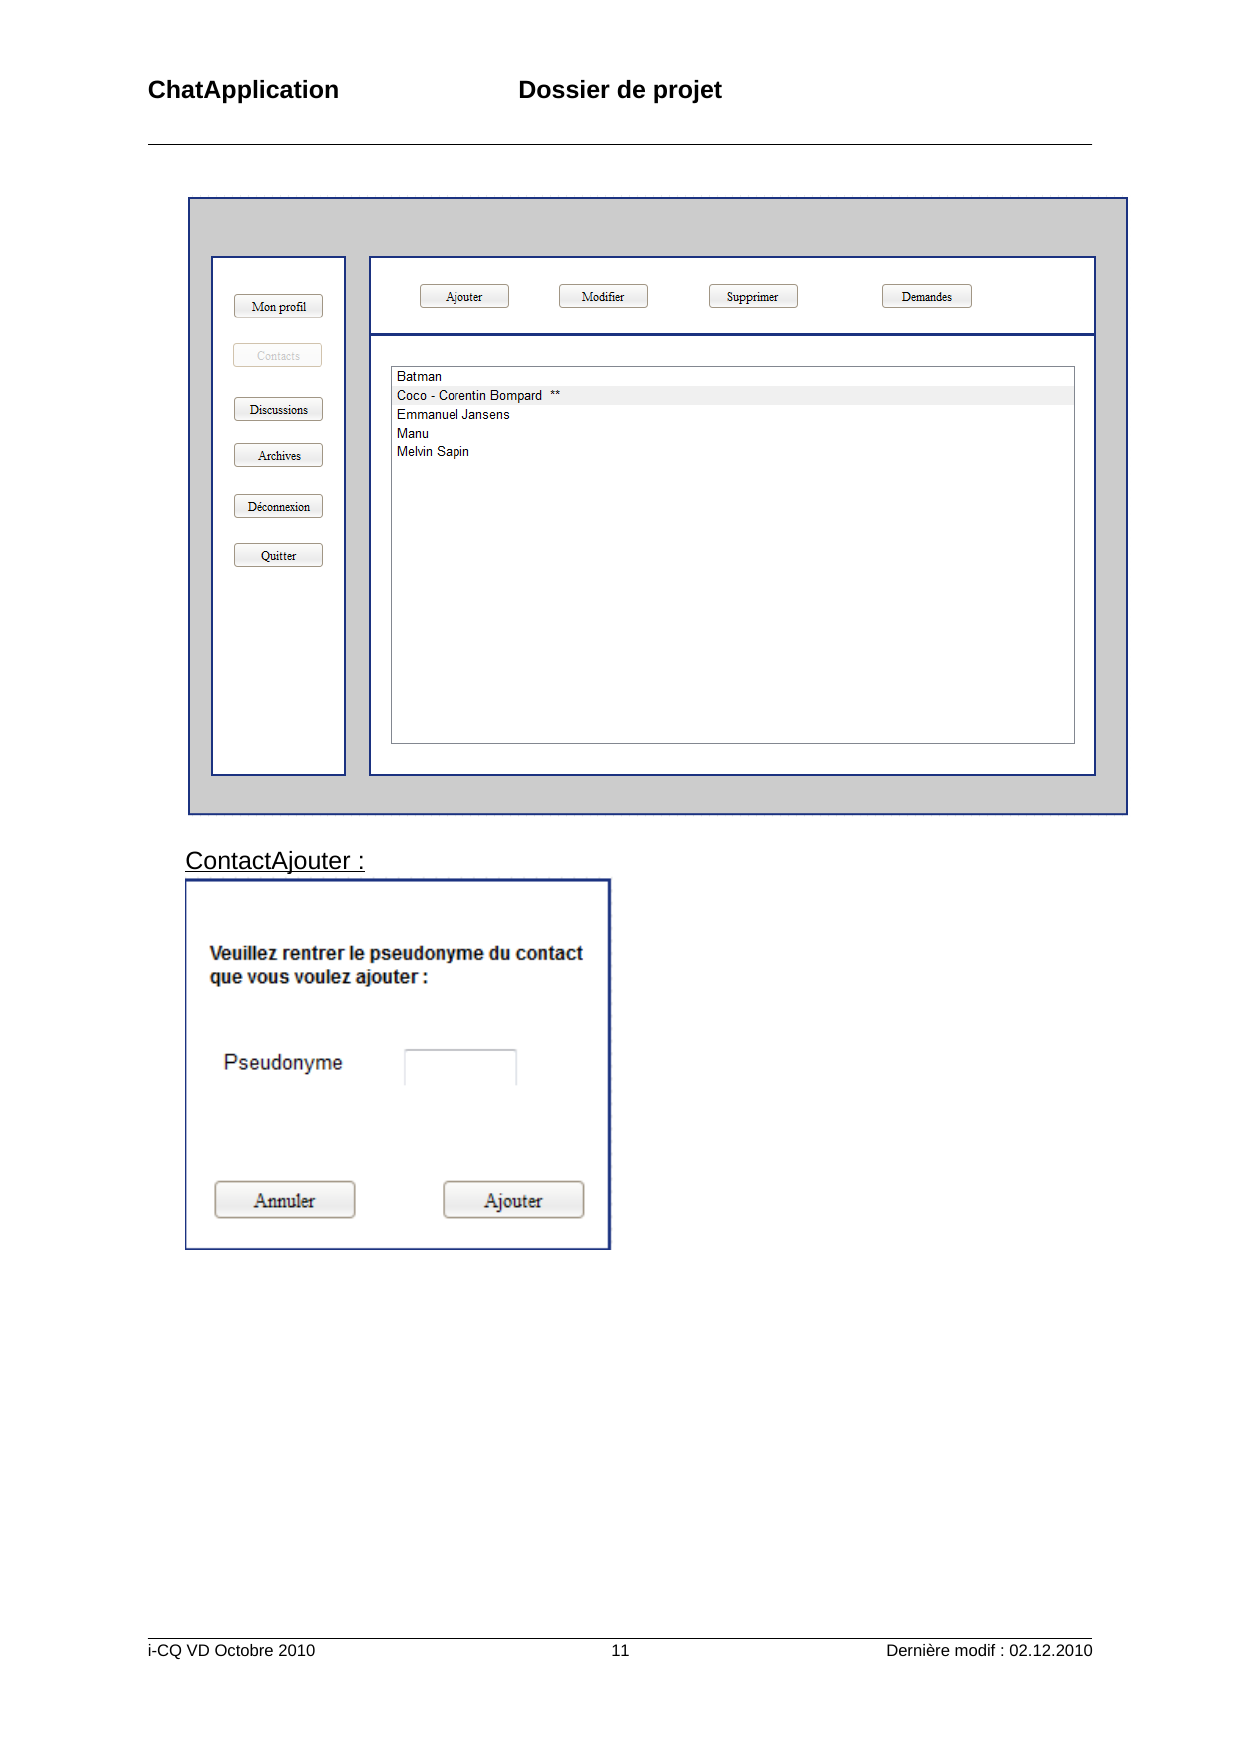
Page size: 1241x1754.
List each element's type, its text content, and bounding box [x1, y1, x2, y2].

picture [185, 193, 1130, 817]
picture [185, 874, 616, 1250]
